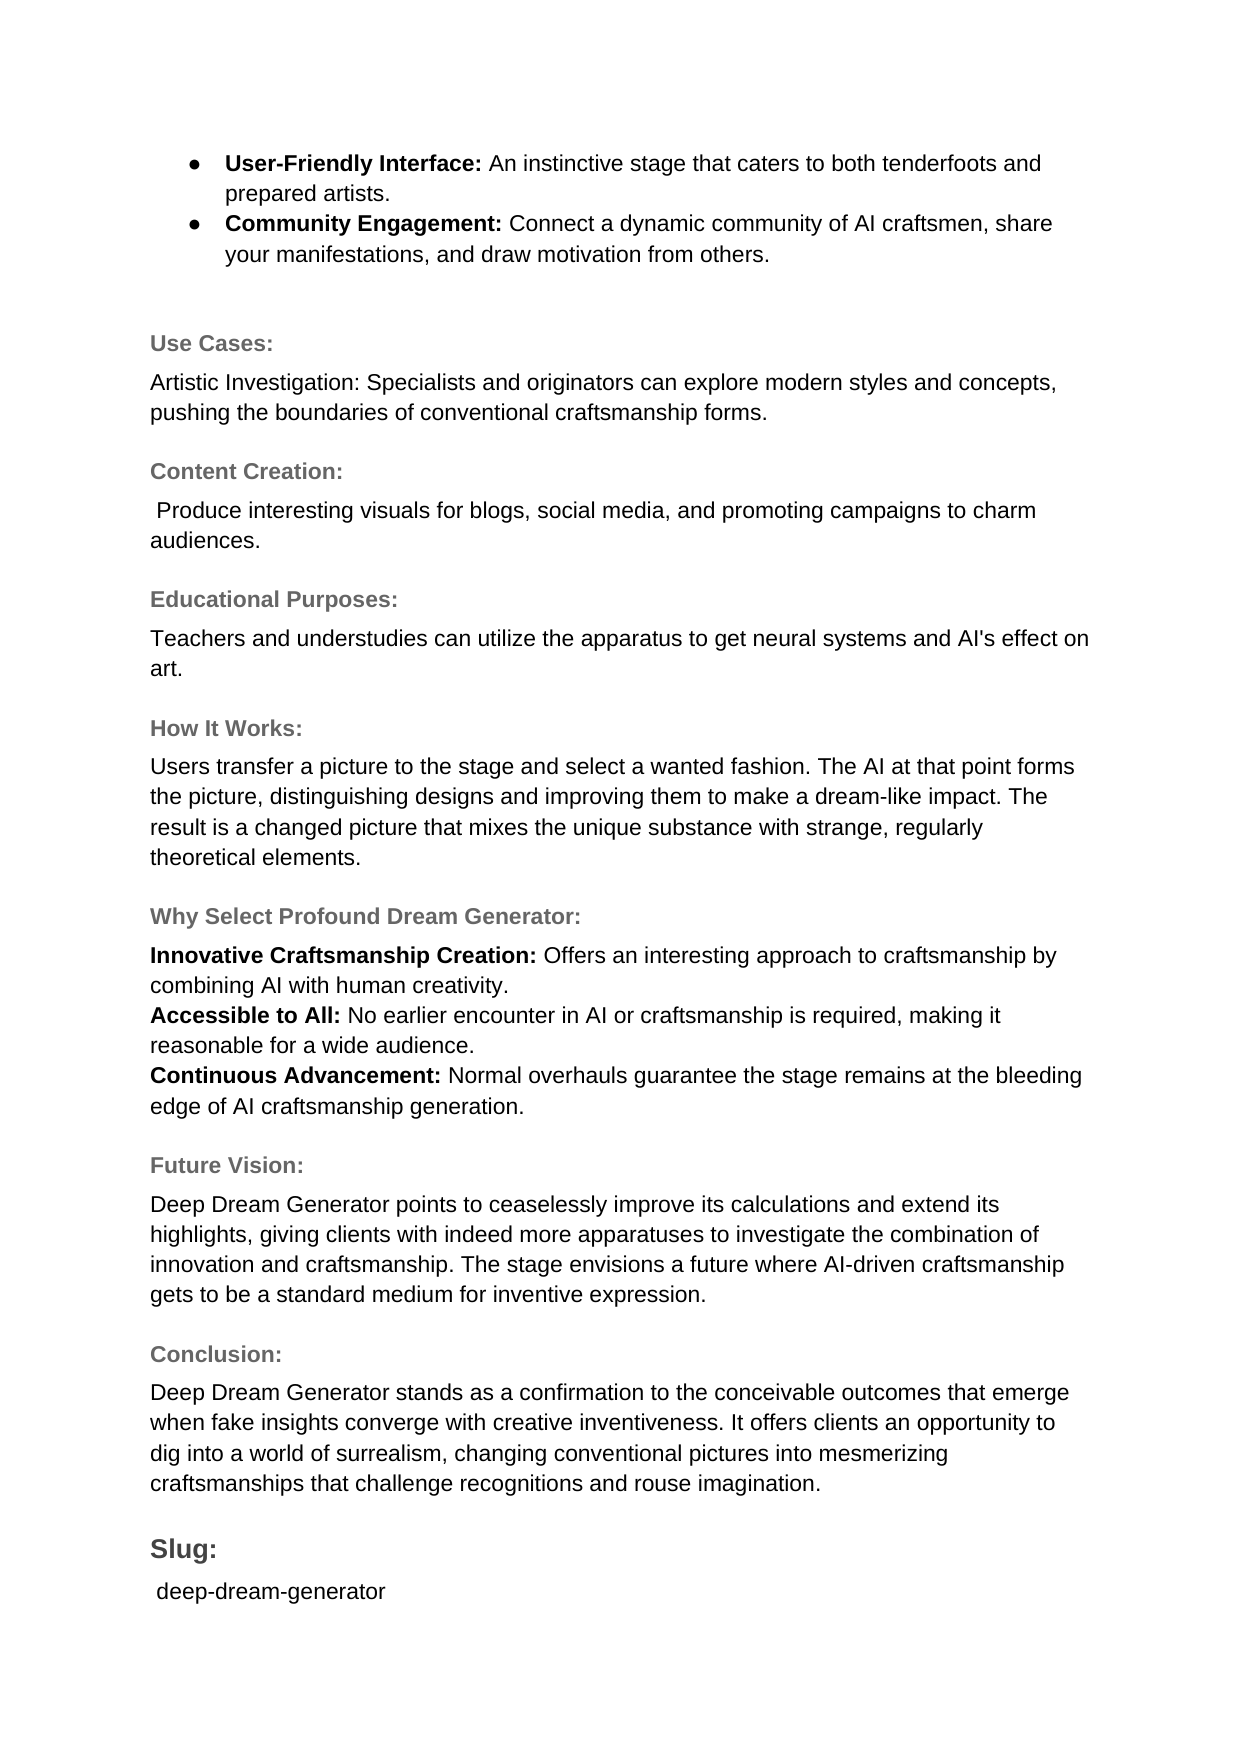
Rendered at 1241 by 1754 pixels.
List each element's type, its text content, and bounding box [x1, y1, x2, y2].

subtitle Conclusion: [150, 1341, 1090, 1367]
text Users transfer a picture to the stage and select a wanted fashion. The AI at that point forms the picture, distinguishing designs and improving them to make a dream-like impact. The result is a changed picture that mixes the unique substance with strange, regularly theoretical elements. [150, 753, 1090, 870]
subtitle Slug: [150, 1533, 1090, 1564]
subtitle How It Works: [150, 714, 1090, 741]
text Innovative Craftsmanship Creation: Offers an interesting approach to craftsmanship by combining AI with human creativity. [150, 942, 1090, 998]
text Continuous Advancement: Normal overhauls guarantee the stage remains at the bleeding edge of AI craftsmanship generation. [150, 1062, 1090, 1119]
subtitle Why Select Profound Dream Generator: [150, 903, 1090, 929]
subtitle Educational Purposes: [150, 586, 1090, 613]
text Teachers and understudies can utilize the apparatus to get neural systems and AI's effect on art. [150, 625, 1090, 682]
list Community Engagement: Connect a dynamic community of AI craftsmen, share your manifestations, and draw motivation from others. [187, 210, 1090, 267]
text deep-dream-generator [150, 1578, 1090, 1604]
text Deep Dream Generator stands as a confirmation to the conceivable outcomes that emerge when fake insights converge with creative inventiveness. It offers clients an opportunity to dig into a world of surrealism, changing conventional pictures into mesmerizing craftsmanships that challenge recognitions and rouse imagination. [150, 1379, 1090, 1496]
subtitle Use Cases: [150, 330, 1090, 357]
text Deep Dream Generator points to ceaselessly improve its calculations and extend its highlights, giving clients with indeed more apparatuses to investigate the combination of innovation and craftsmanship. The stage envisions a future where AI-driven craftsmanship gets to be a standard medium for inventive expression. [150, 1191, 1090, 1308]
subtitle Content Creation: [150, 458, 1090, 485]
subtitle Future Vision: [150, 1152, 1090, 1178]
text Produce interesting visuals for blogs, social media, and promoting campaigns to charm audiences. [150, 497, 1090, 553]
text Artistic Investigation: Specialists and originators can explore modern styles and concepts, pushing the boundaries of conventional craftsmanship forms. [150, 369, 1090, 425]
list User-Friendly Interface: An instinctive stage that caters to both tenderfoots and prepared artists. [187, 150, 1090, 207]
text Accessible to All: No earlier encounter in AI or craftsmanship is required, making it reasonable for a wide audience. [150, 1002, 1090, 1059]
